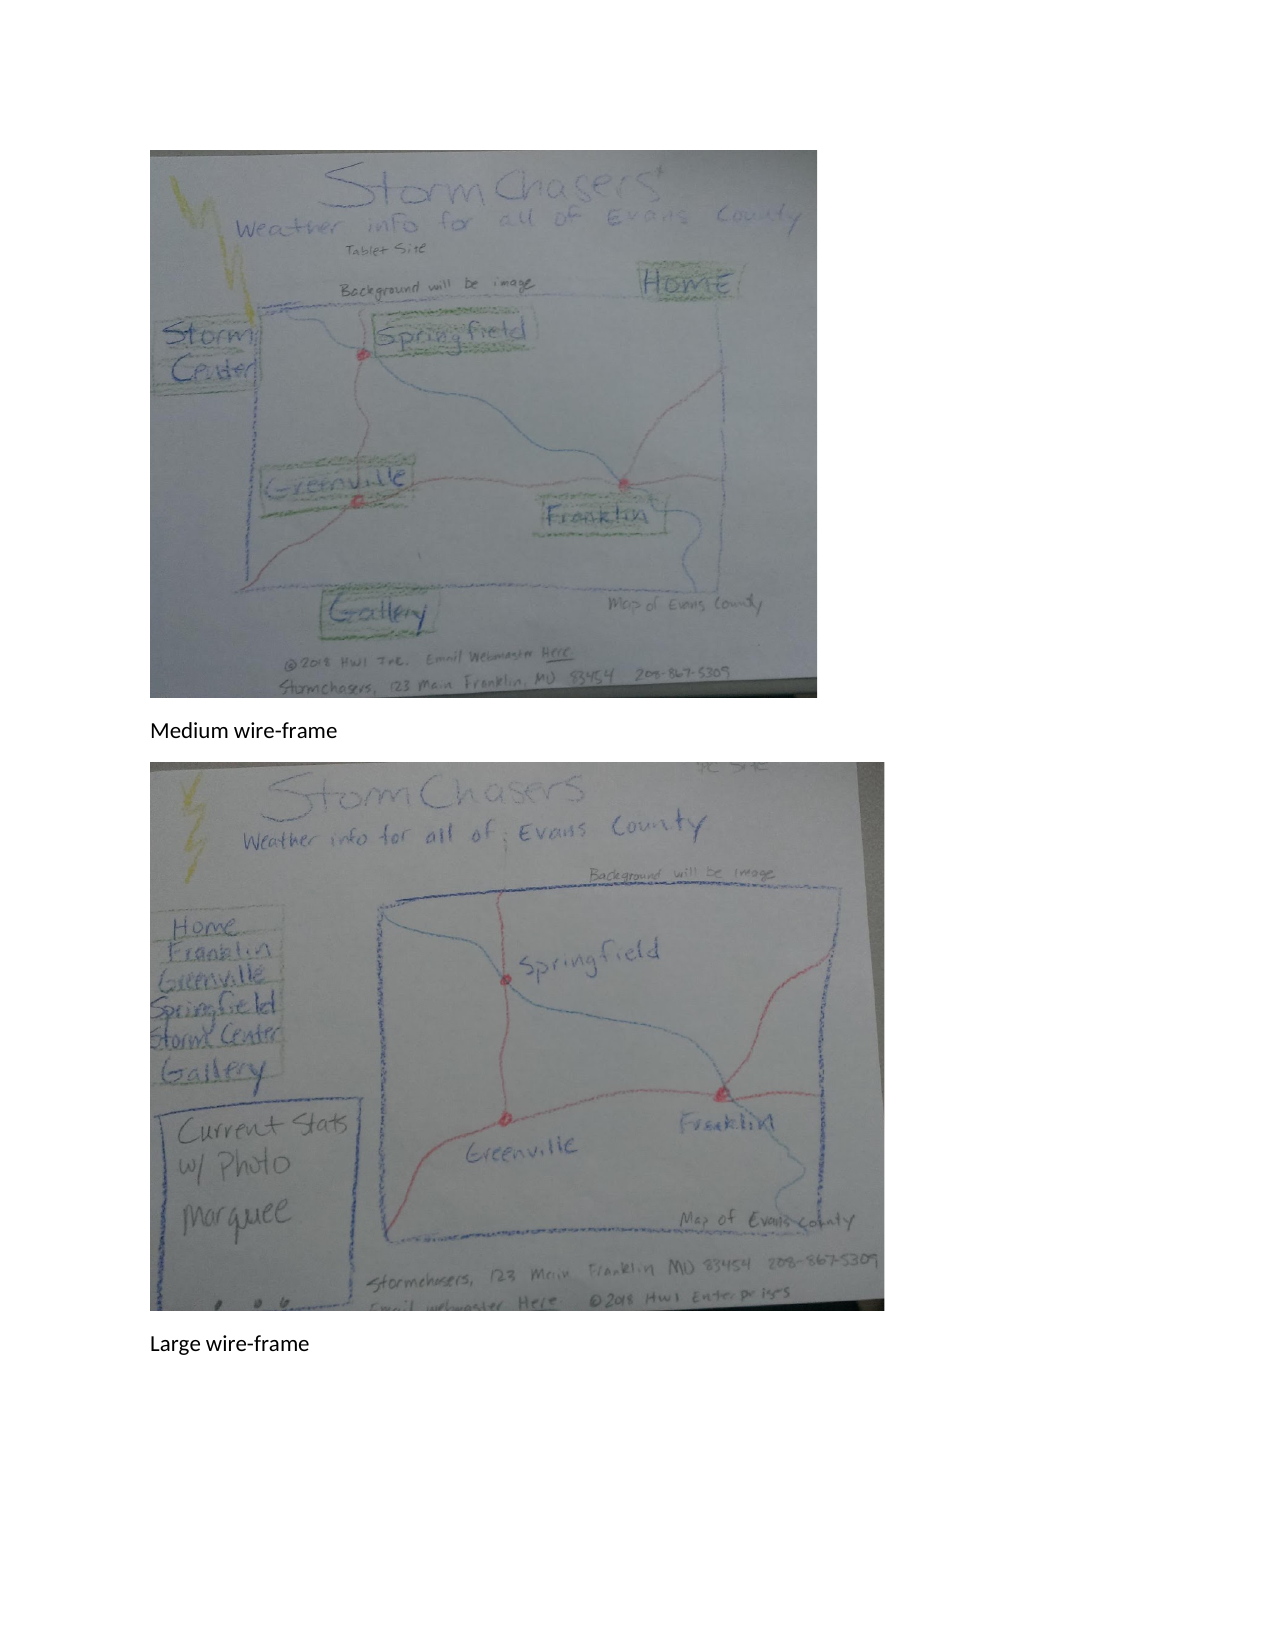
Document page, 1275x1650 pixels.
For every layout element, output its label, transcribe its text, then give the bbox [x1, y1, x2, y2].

text Large wire-frame [150, 1329, 1125, 1357]
text Medium wire-frame [150, 716, 1125, 744]
picture [150, 762, 885, 1311]
picture [150, 150, 818, 698]
